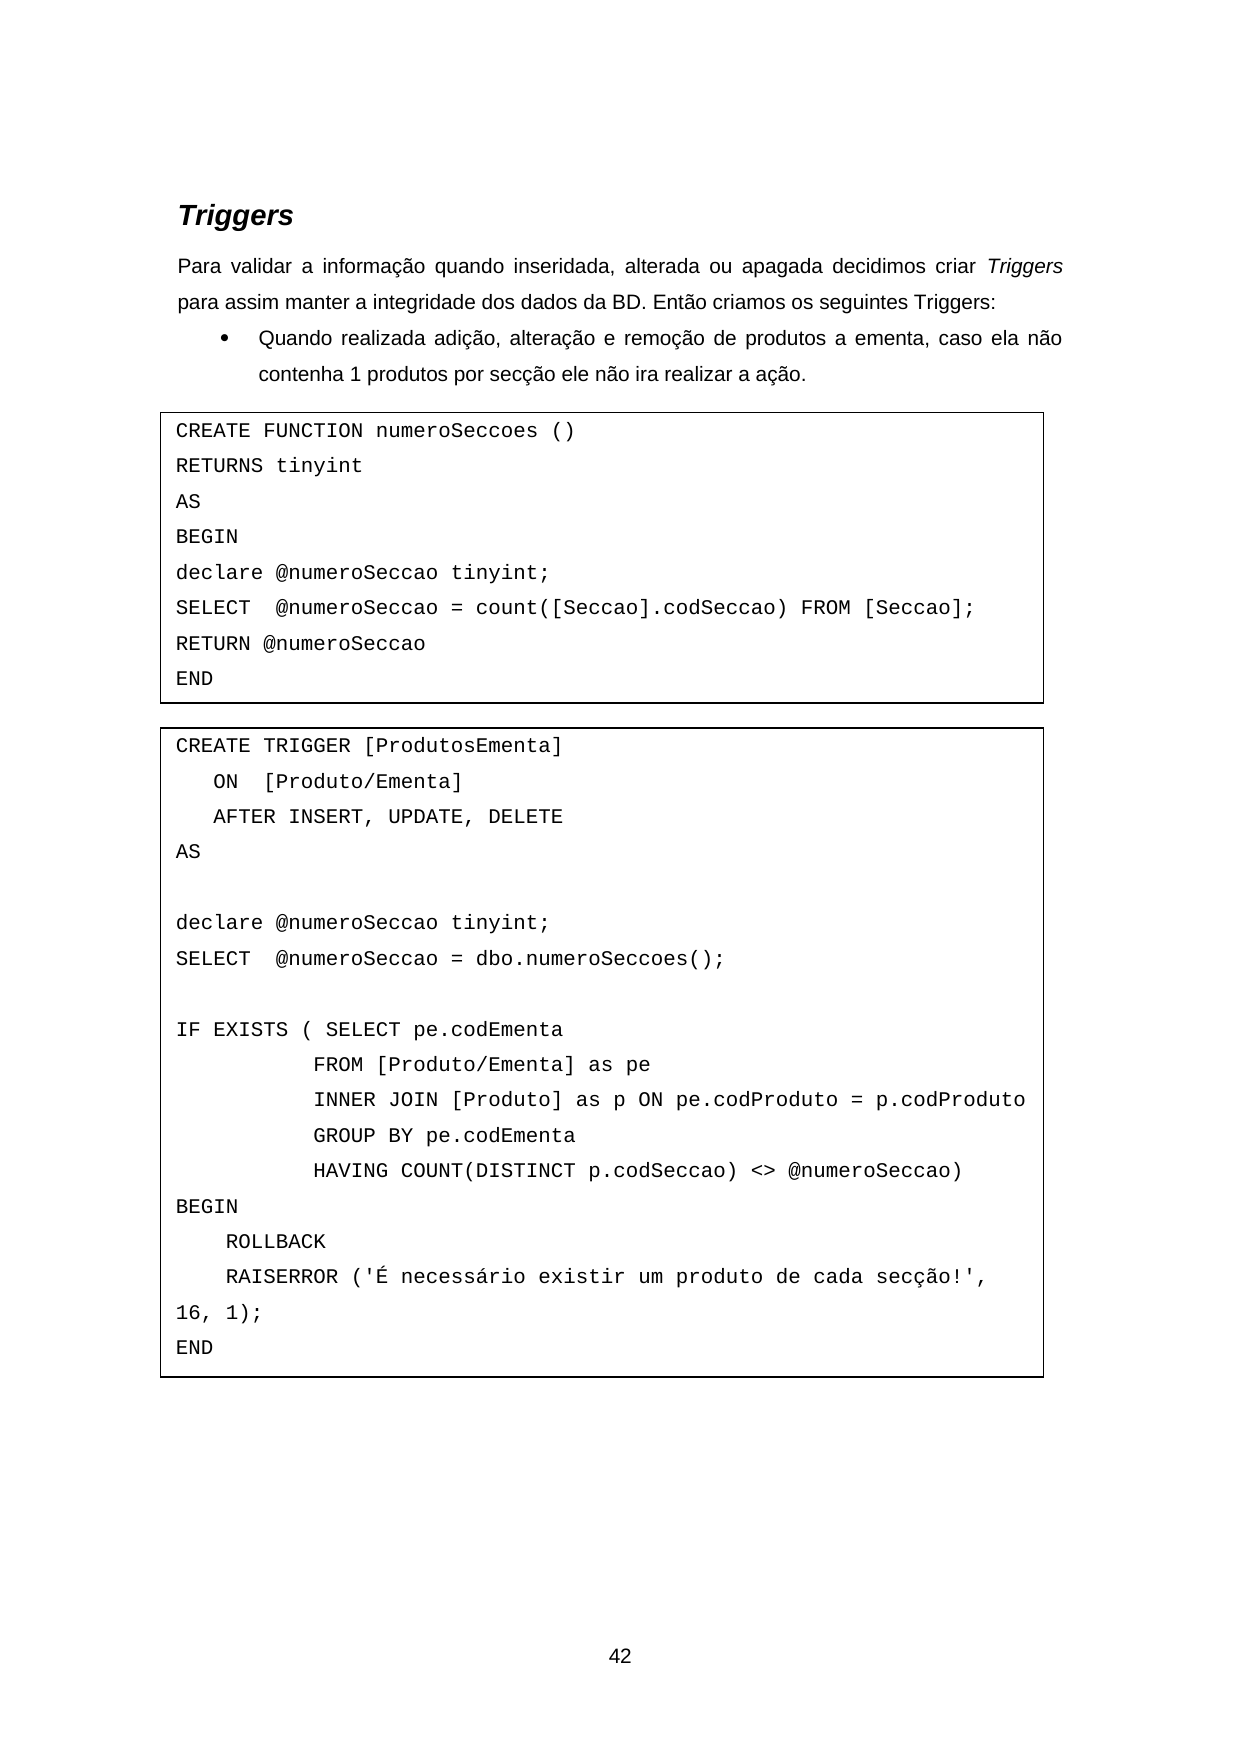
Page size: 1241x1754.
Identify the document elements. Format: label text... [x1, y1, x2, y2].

text Para validar a informação quando inseridada, alterada ou apagada decidimos criar Triggers para assim manter a integridade dos dados da BD. Então criamos os seguintes Triggers: [177, 254, 1063, 314]
list Quando realizada adição, alteração e remoção de produtos a ementa, caso ela não contenha 1 produtos por secção ele não ira realizar a ação. [221, 326, 1063, 386]
subtitle Triggers [177, 198, 1063, 231]
